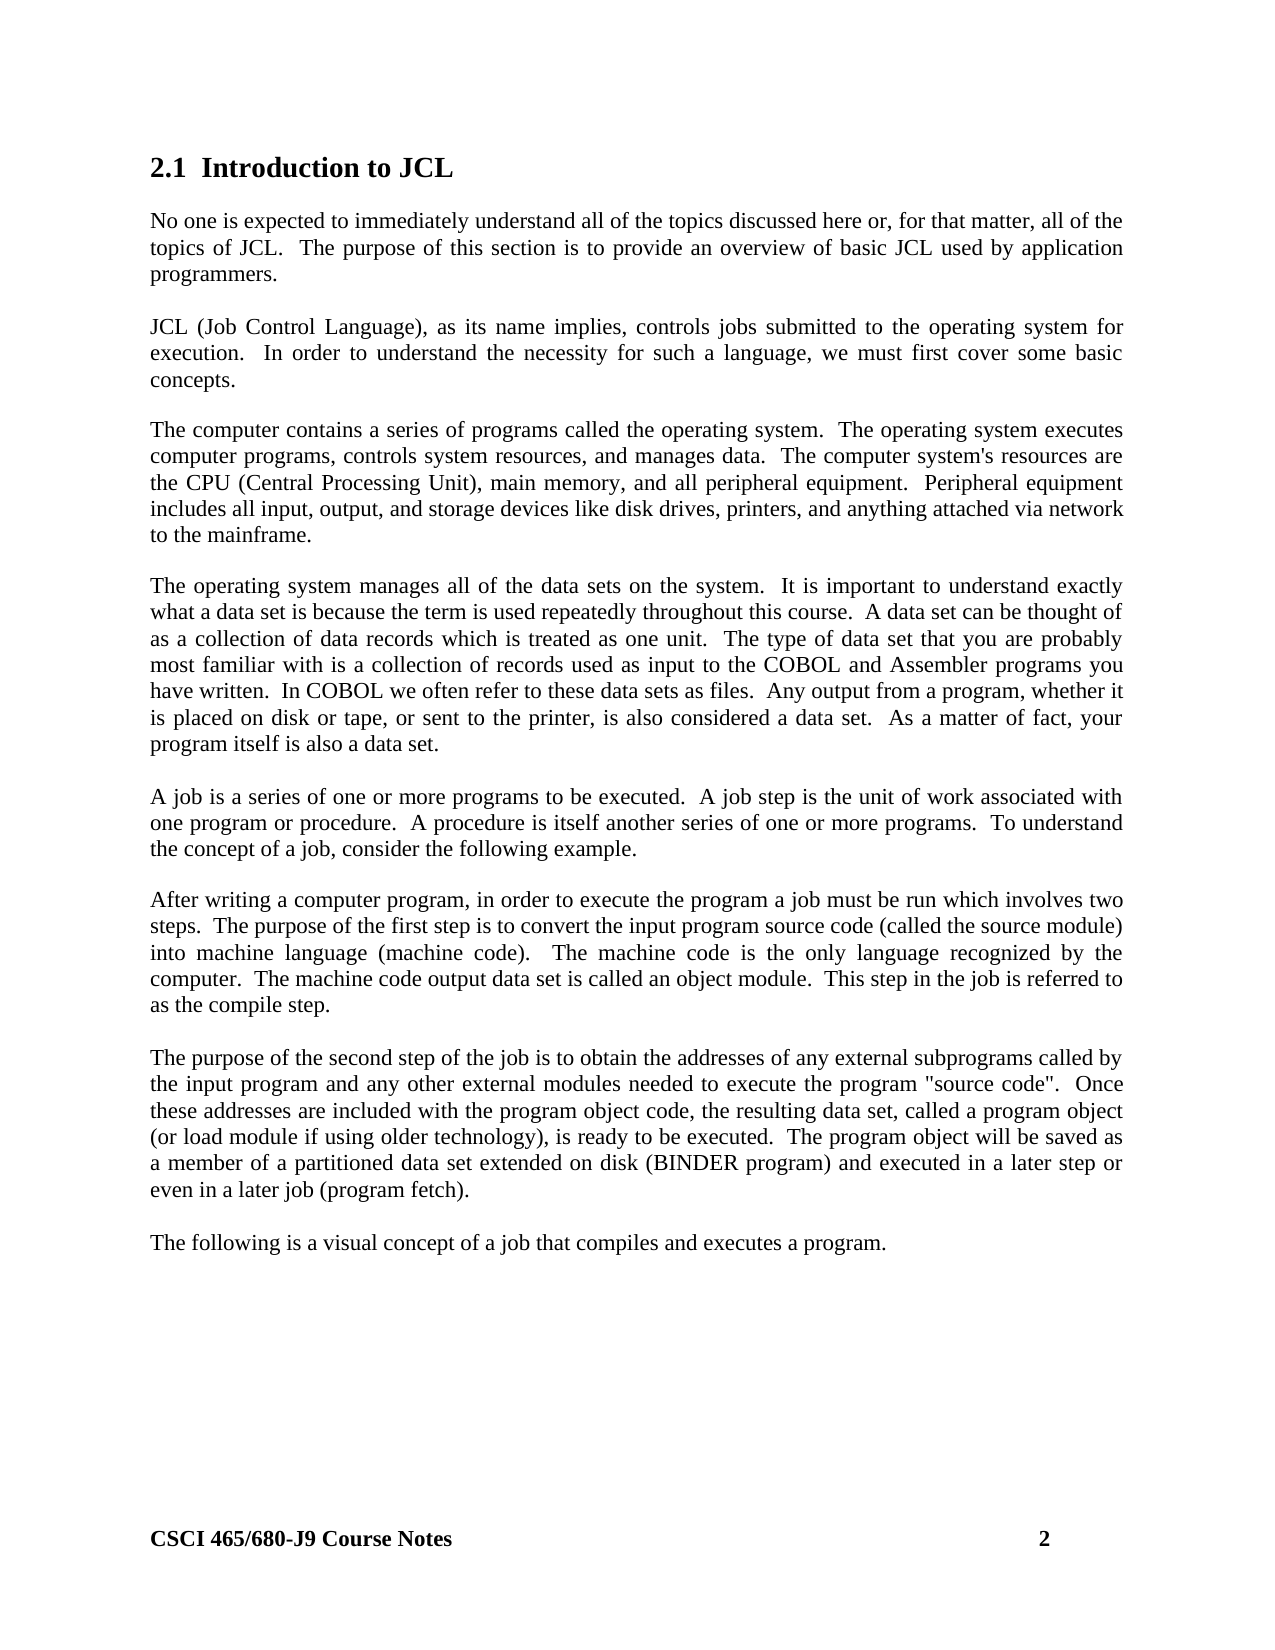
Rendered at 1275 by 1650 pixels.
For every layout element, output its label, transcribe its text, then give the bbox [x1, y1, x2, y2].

text 2.1 Introduction to JCL [150, 150, 1125, 183]
text The purpose of the second step of the job is to obtain the addresses of any external subprograms called by the input program and any other external modules needed to execute the program "source code". Once these addresses are included with the program object code, the resulting data set, called a program object (or load module if using older technology), is ready to be executed. The program object will be saved as a member of a partitioned data set extended on disk (BINDER program) and executed in a later step or even in a later job (program fetch). [150, 1044, 1125, 1202]
text No one is expected to immediately understand all of the topics discussed here or, for that matter, all of the topics of JCL. The purpose of this section is to provide an overview of basic JCL used by application programmers. [150, 208, 1125, 287]
text The computer contains a series of programs called the operating system. The operating system executes computer programs, controls system resources, and manages data. The computer system's resources are the CPU (Central Processing Unit), main memory, and all peripheral equipment. Peripheral equipment includes all input, output, and storage devices like disk drives, printers, and anything attached via network to the mainframe. [150, 416, 1125, 548]
text A job is a series of one or more programs to be executed. A job step is the unit of work associated with one program or procedure. A procedure is itself another series of one or more programs. To understand the concept of a job, consider the following example. [150, 783, 1125, 862]
text JCL (Job Control Language), as its name implies, controls jobs submitted to the operating system for execution. In order to understand the necessity for such a language, we must first cover some basic concepts. [150, 313, 1125, 392]
text After writing a computer program, in order to execute the program a job must be run which involves two steps. The purpose of the first step is to convert the input program source code (called the source module) into machine language (machine code). The machine code is the only language recognized by the computer. The machine code output data set is called an object module. This step in the job is referred to as the compile step. [150, 886, 1125, 1018]
text The operating system manages all of the data sets on the system. It is important to understand exactly what a data set is because the term is used repeatedly throughout this course. A data set can be thought of as a collection of data records which is treated as one unit. The type of data set that you are probably most familiar with is a collection of records used as input to the COBOL and Assembler programs you have written. In COBOL we often refer to these data sets as files. Any output from a program, whether it is placed on disk or tape, or sent to the printer, is also considered a data set. As a matter of fact, your program itself is also a data set. [150, 572, 1125, 756]
text The following is a visual concept of a job that compiles and executes a program. [150, 1228, 1125, 1255]
